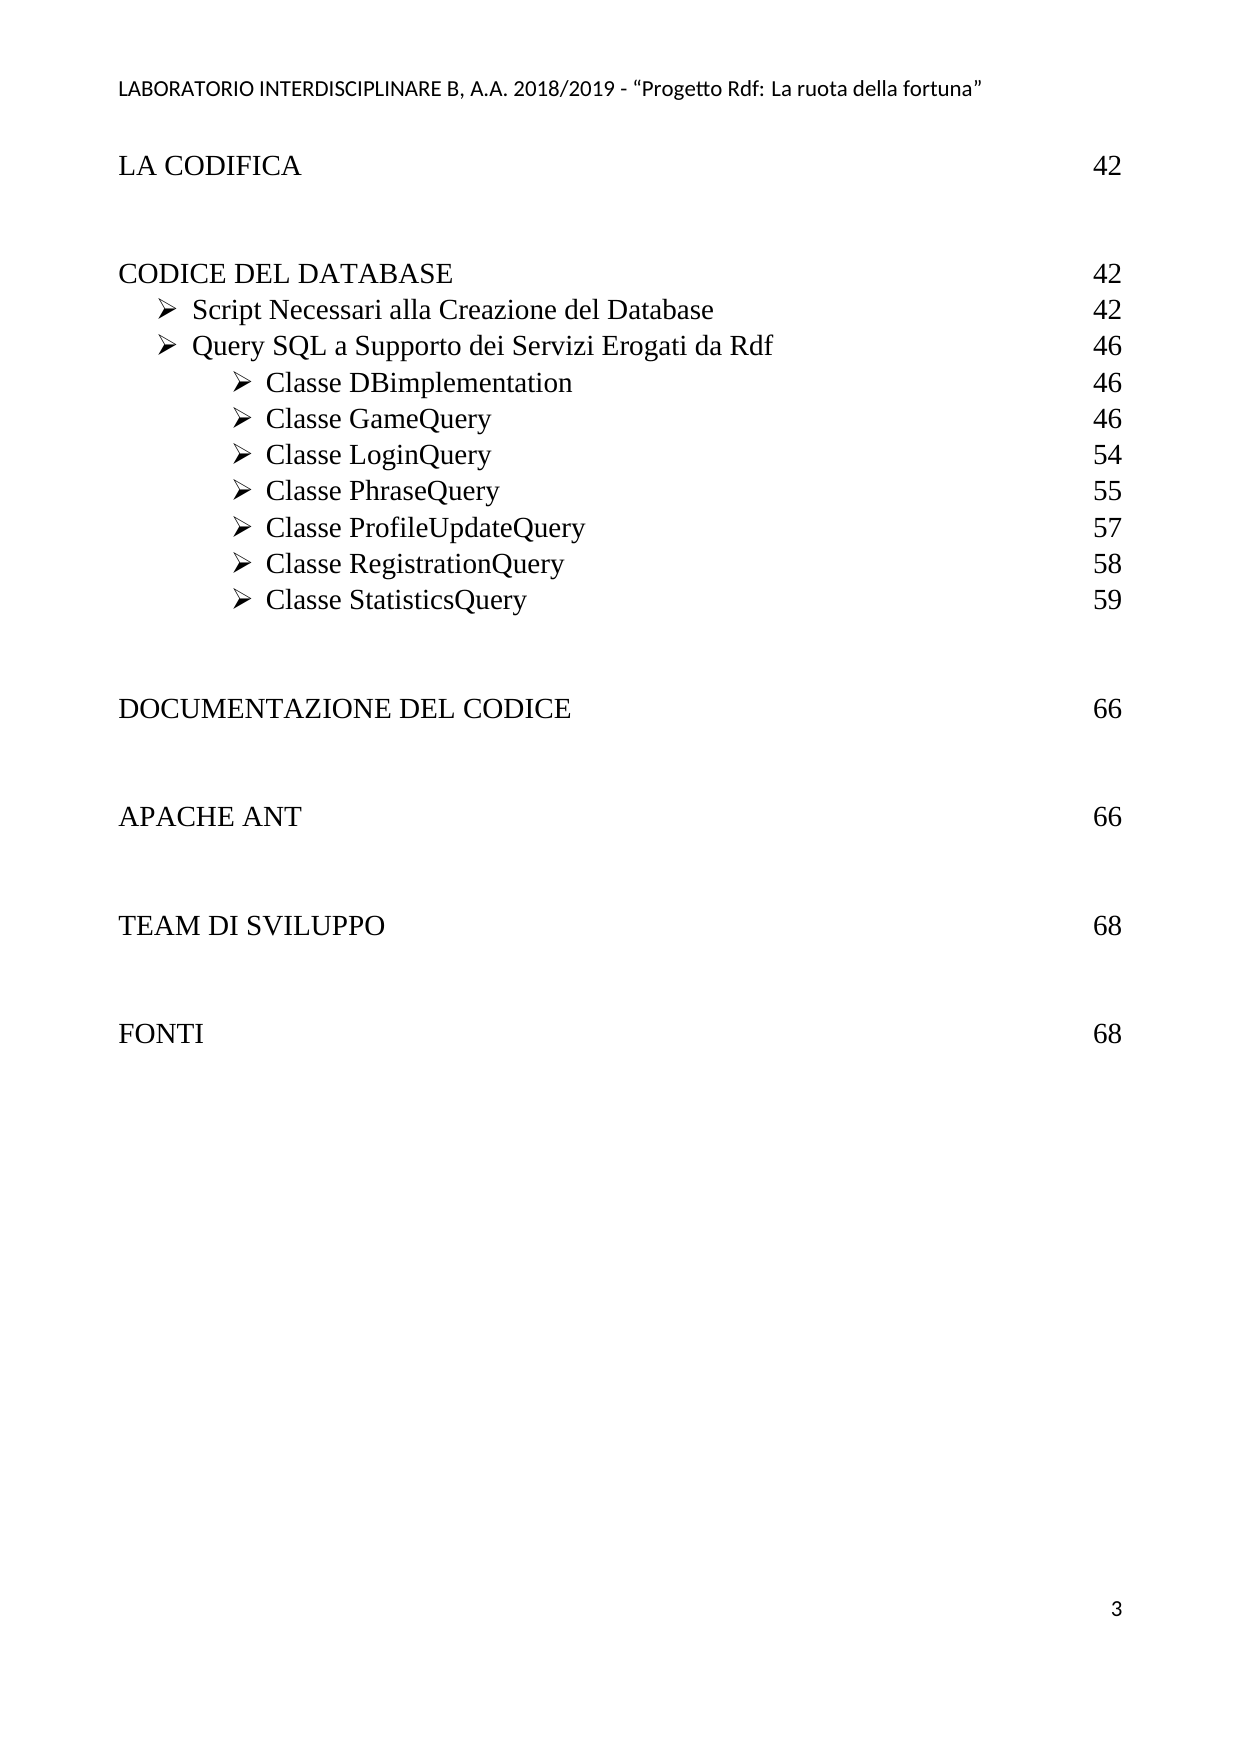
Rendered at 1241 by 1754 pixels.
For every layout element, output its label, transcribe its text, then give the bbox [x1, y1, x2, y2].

list Classe PhraseQuery 55 [231, 473, 1122, 507]
text DOCUMENTAZIONE DEL CODICE 66 [118, 691, 1122, 724]
list Classe StatisticsQuery 59 [231, 582, 1122, 616]
text APACHE ANT 66 [118, 799, 1122, 833]
text TEAM DI SVILUPPO 68 [118, 908, 1122, 941]
list Classe RegistrationQuery 58 [231, 546, 1122, 579]
list Classe DBimplementation 46 [231, 365, 1122, 398]
list Classe ProfileUpdateQuery 57 [231, 510, 1122, 543]
list Query SQL a Supporto dei Servizi Erogati da Rdf 46 [156, 328, 1122, 362]
list Script Necessari alla Creazione del Database 42 [156, 292, 1122, 326]
text FONTI 68 [118, 1016, 1122, 1049]
list Classe LoginQuery 54 [231, 437, 1122, 471]
text CODICE DEL DATABASE 42 [118, 256, 1122, 289]
text LA CODIFICA 42 [118, 148, 1122, 181]
list Classe GameQuery 46 [231, 401, 1122, 434]
